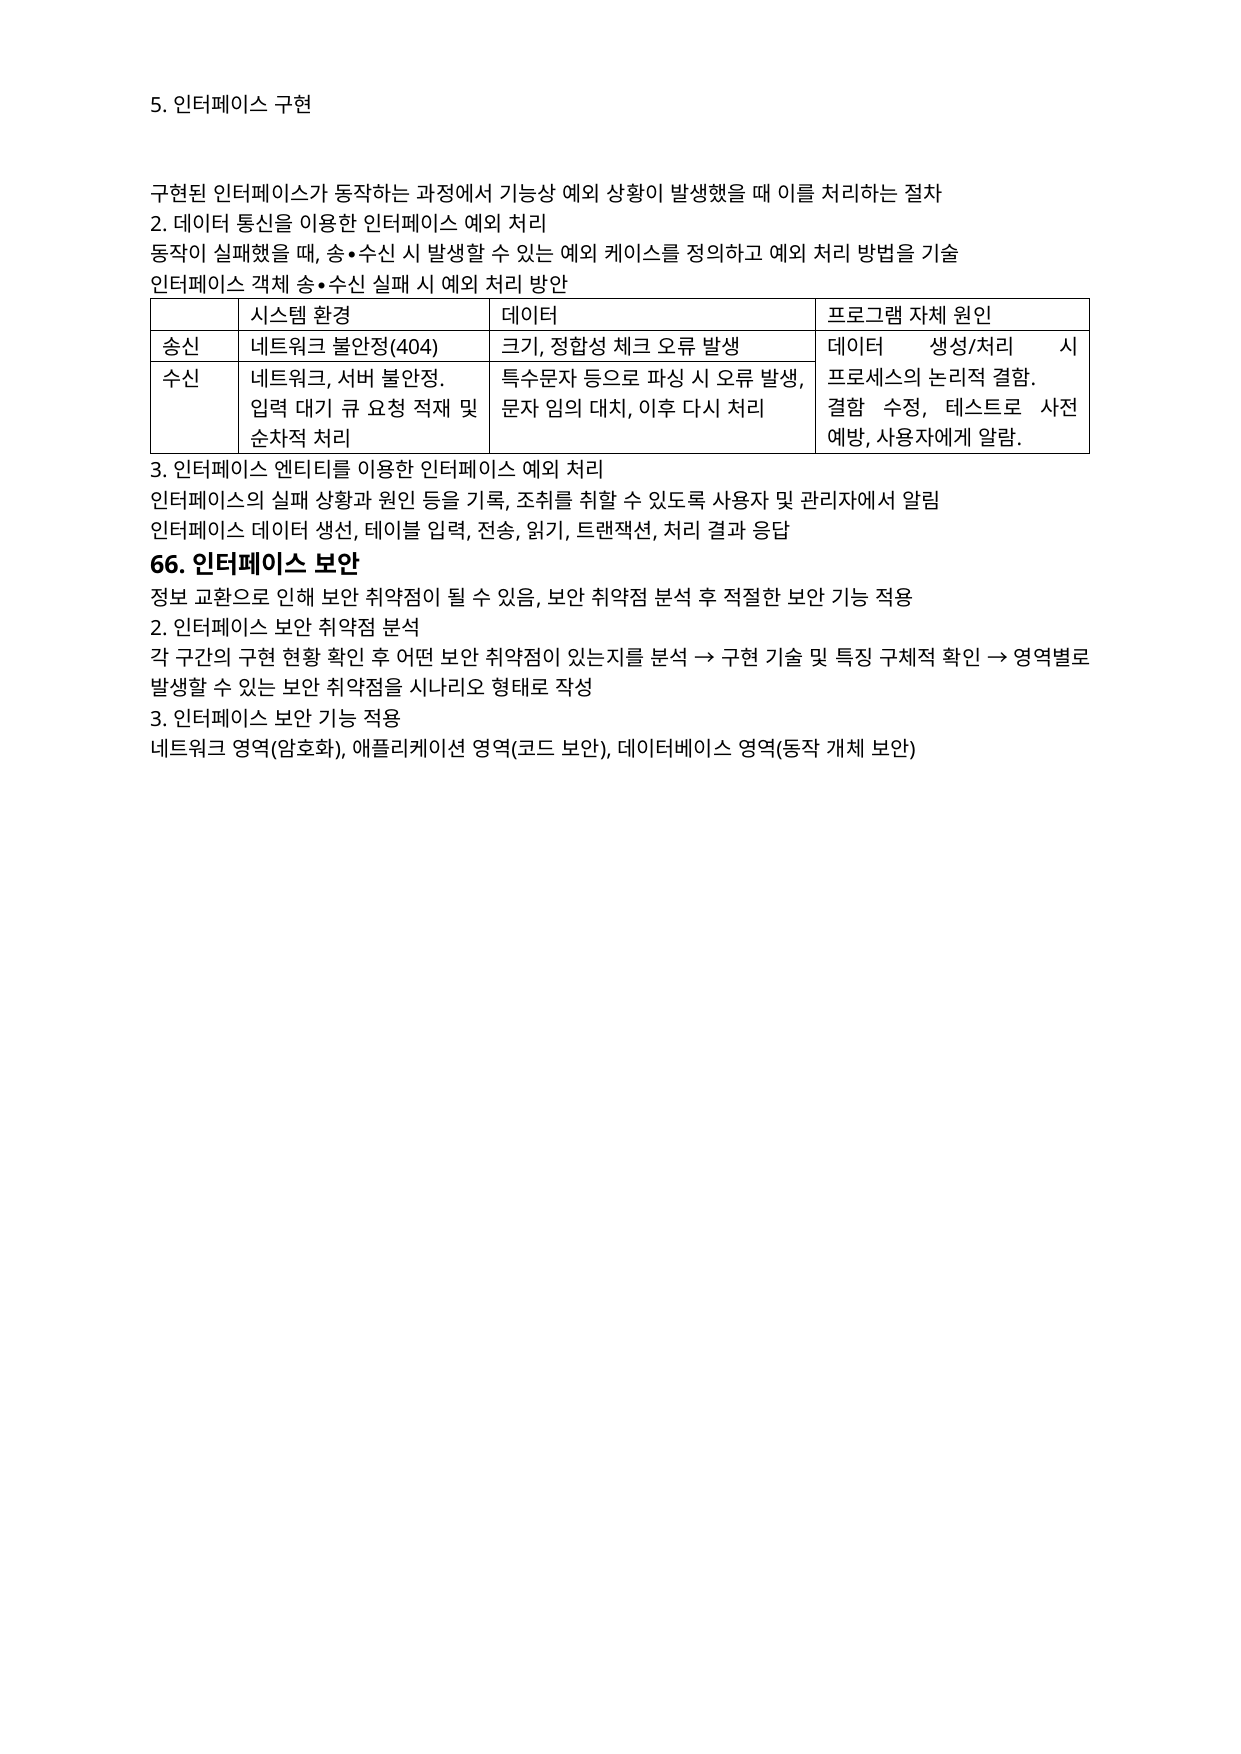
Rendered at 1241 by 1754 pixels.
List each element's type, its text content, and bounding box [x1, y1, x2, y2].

text 2. 데이터 통신을 이용한 인터페이스 예외 처리 [150, 207, 1090, 238]
text 정보 교환으로 인해 보안 취약점이 될 수 있음, 보안 취약점 분석 후 적절한 보안 기능 적용 [150, 581, 1090, 611]
text 구현된 인터페이스가 동작하는 과정에서 기능상 예외 상황이 발생했을 때 이를 처리하는 절차 [150, 177, 1090, 207]
table_cell 네트워크, 서버 불안정. 입력 대기 큐 요청 적재 및 순차적 처리 [239, 362, 489, 453]
text 3. 인터페이스 엔티티를 이용한 인터페이스 예외 처리 [150, 454, 1090, 484]
text 66. 인터페이스 보안 [150, 544, 1090, 581]
table_header 시스템 환경 [239, 299, 489, 329]
table_cell 특수문자 등으로 파싱 시 오류 발생, 문자 임의 대치, 이후 다시 처리 [490, 362, 815, 453]
table_cell 데이터 생성/처리 시 프로세스의 논리적 결함. 결함 수정, 테스트로 사전 예방, 사용자에게 알람. [816, 331, 1089, 453]
text 동작이 실패했을 때, 송∙수신 시 발생할 수 있는 예외 케이스를 정의하고 예외 처리 방법을 기술 [150, 238, 1090, 268]
text 인터페이스의 실패 상황과 원인 등을 기록, 조취를 취할 수 있도록 사용자 및 관리자에서 알림 [150, 484, 1090, 514]
table_header 프로그램 자체 원인 [816, 299, 1089, 329]
text 인터페이스 객체 송∙수신 실패 시 예외 처리 방안 [150, 268, 1090, 298]
table_cell 송신 [151, 331, 238, 361]
table_header [151, 299, 238, 329]
table_cell 네트워크 불안정(404) [239, 331, 489, 361]
table_header 데이터 [490, 299, 815, 329]
text 2. 인터페이스 보안 취약점 분석 [150, 611, 1090, 641]
text 각 구간의 구현 현황 확인 후 어떤 보안 취약점이 있는지를 분석 → 구현 기술 및 특징 구체적 확인 → 영역별로 발생할 수 있는 보안 취약점을 시나리오 형태로 작성 [150, 641, 1090, 702]
text 3. 인터페이스 보안 기능 적용 [150, 702, 1090, 732]
table_cell 크기, 정합성 체크 오류 발생 [490, 331, 815, 361]
text 인터페이스 데이터 생선, 테이블 입력, 전송, 읽기, 트랜잭션, 처리 결과 응답 [150, 514, 1090, 544]
table_cell 수신 [151, 362, 238, 453]
text 네트워크 영역(암호화), 애플리케이션 영역(코드 보안), 데이터베이스 영역(동작 개체 보안) [150, 732, 1090, 762]
